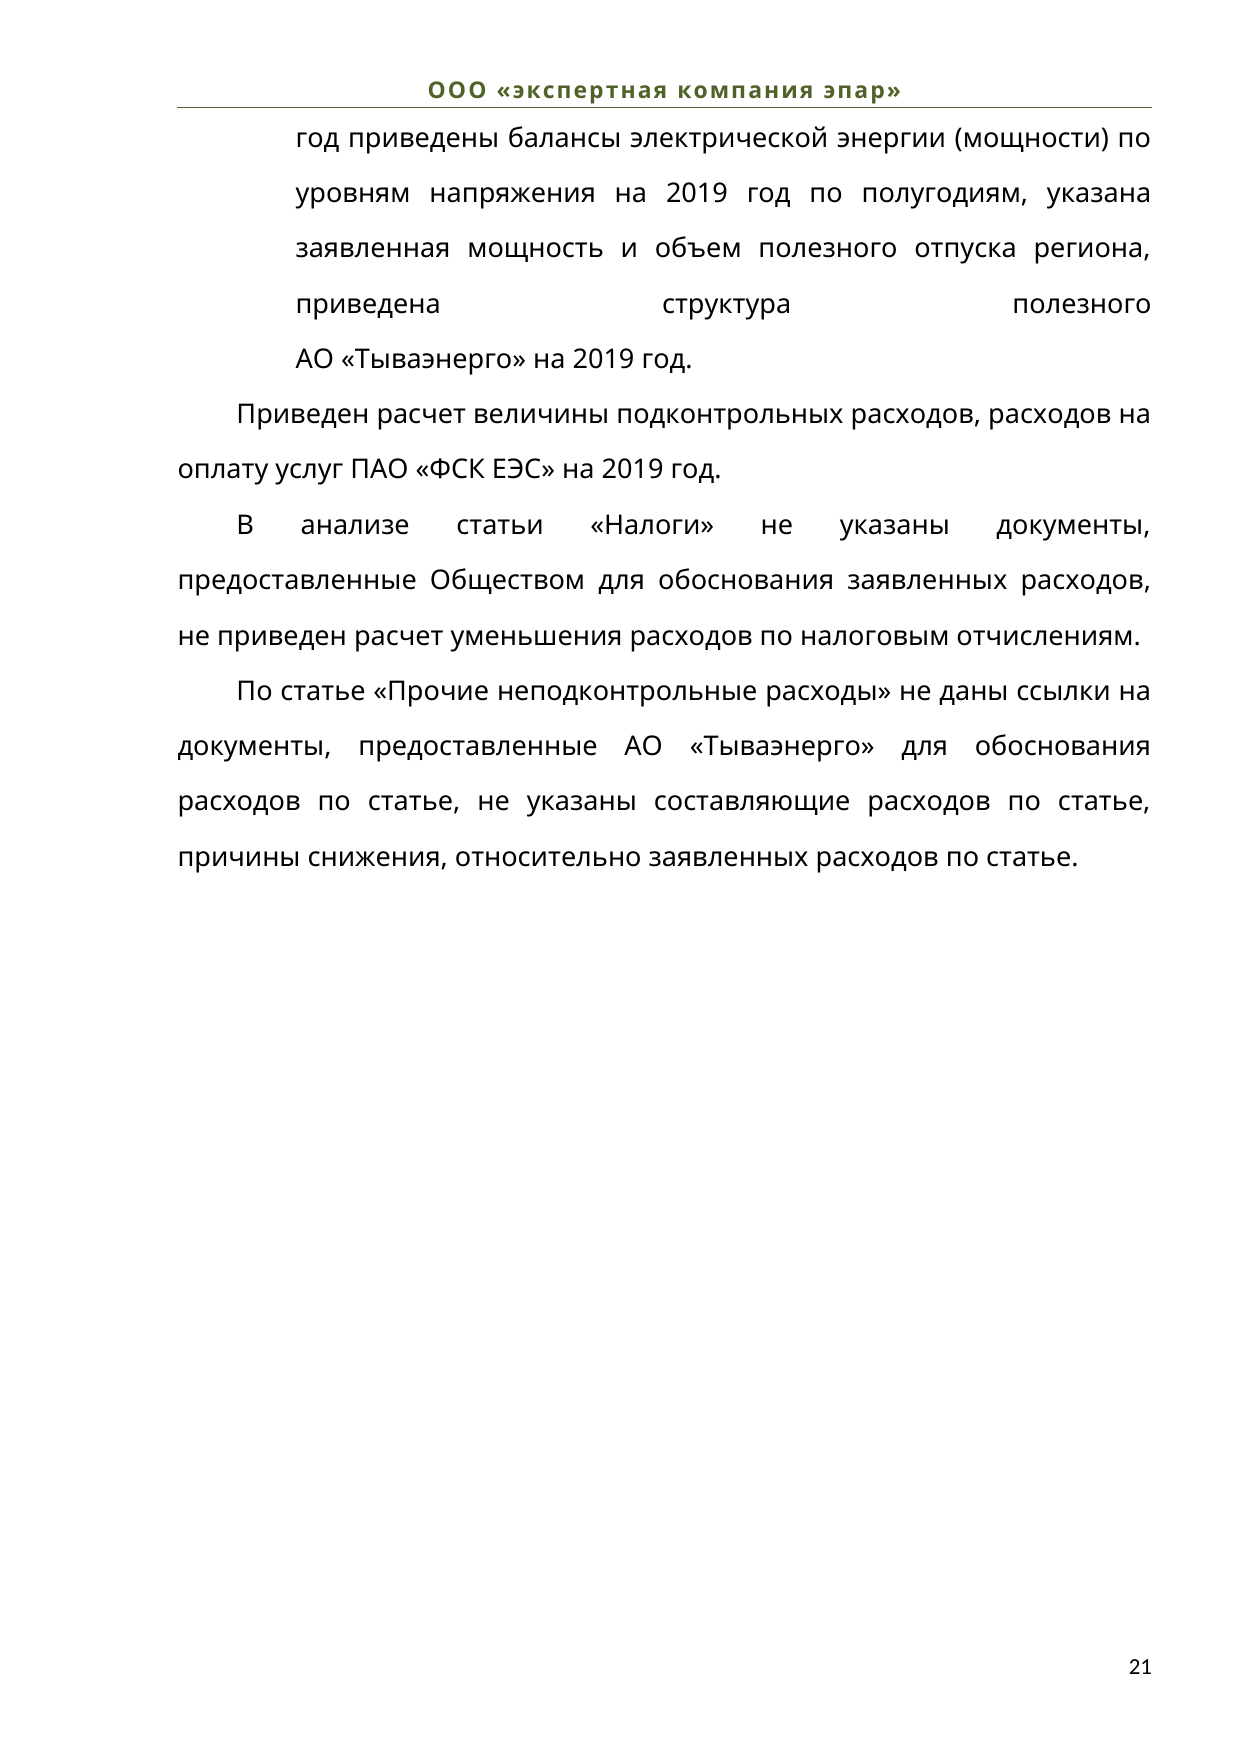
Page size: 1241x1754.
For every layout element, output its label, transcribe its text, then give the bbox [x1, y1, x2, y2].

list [236, 118, 1152, 376]
text По статье «Прочие неподконтрольные расходы» не даны ссылки на документы, предоставленные АО «Тываэнерго» для обоснования расходов по статье, не указаны составляющие расходов по статье, причины снижения, относительно заявленных расходов по статье. [177, 671, 1152, 874]
text Приведен расчет величины подконтрольных расходов, расходов на оплату услуг ПАО «ФСК ЕЭС» на 2019 год. [177, 395, 1152, 487]
text В анализе статьи «Налоги» не указаны документы, предоставленные Обществом для обоснования заявленных расходов, не приведен расчет уменьшения расходов по налоговым отчислениям. [177, 505, 1152, 653]
